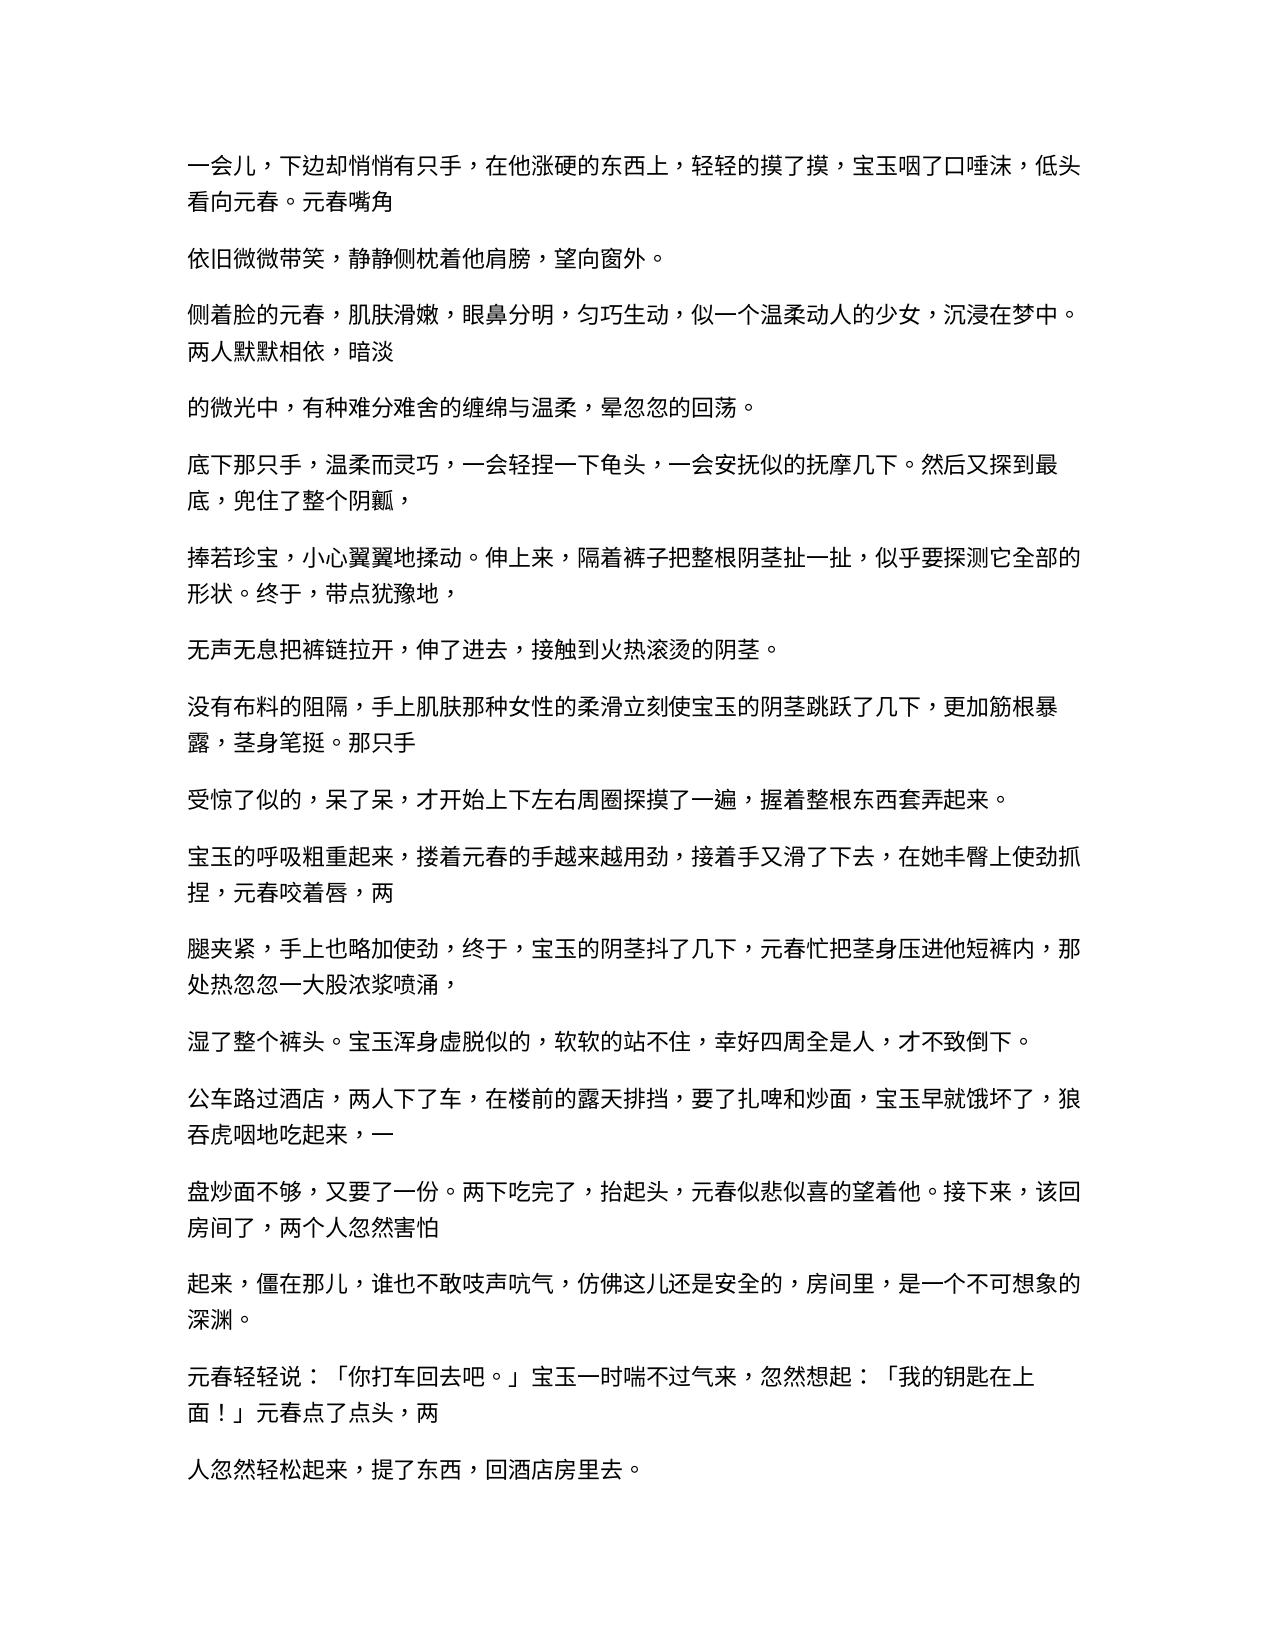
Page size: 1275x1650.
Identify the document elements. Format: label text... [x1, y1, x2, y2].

text 腿夹紧，手上也略加使劲，终于，宝玉的阴茎抖了几下，元春忙把茎身压进他短裤内，那处热忽忽一大股浓浆喷涌， [187, 933, 1087, 1001]
text 盘炒面不够，又要了一份。两下吃完了，抬起头，元春似悲似喜的望着他。接下来，该回房间了，两个人忽然害怕 [187, 1176, 1087, 1243]
text 受惊了似的，呆了呆，才开始上下左右周圈探摸了一遍，握着整根东西套弄起来。 [187, 784, 1087, 815]
text 宝玉的呼吸粗重起来，搂着元春的手越来越用劲，接着手又滑了下去，在她丰臀上使劲抓捏，元春咬着唇，两 [187, 841, 1087, 908]
text 捧若珍宝，小心翼翼地揉动。伸上来，隔着裤子把整根阴茎扯一扯，似乎要探测它全部的形状。终于，带点犹豫地， [187, 542, 1087, 609]
text 湿了整个裤头。宝玉浑身虚脱似的，软软的站不住，幸好四周全是人，才不致倒下。 [187, 1026, 1087, 1057]
text 元春轻轻说：「你打车回去吧。」宝玉一时喘不过气来，忽然想起：「我的钥匙在上面！」元春点了点头，两 [187, 1361, 1087, 1428]
text 人忽然轻松起来，提了东西，回酒店房里去。 [187, 1454, 1087, 1485]
text 的微光中，有种难分难舍的缠绵与温柔，晕忽忽的回荡。 [187, 392, 1087, 423]
text 侧着脸的元春，肌肤滑嫩，眼鼻分明，匀巧生动，似一个温柔动人的少女，沉浸在梦中。两人默默相依，暗淡 [187, 299, 1087, 367]
text 依旧微微带笑，静静侧枕着他肩膀，望向窗外。 [187, 243, 1087, 274]
text 起来，僵在那儿，谁也不敢吱声吭气，仿佛这儿还是安全的，房间里，是一个不可想象的深渊。 [187, 1268, 1087, 1335]
text 公车路过酒店，两人下了车，在楼前的露天排挡，要了扎啤和炒面，宝玉早就饿坏了，狼吞虎咽地吃起来，一 [187, 1083, 1087, 1150]
text 没有布料的阻隔，手上肌肤那种女性的柔滑立刻使宝玉的阴茎跳跃了几下，更加筋根暴露，茎身笔挺。那只手 [187, 691, 1087, 758]
text 无声无息把裤链拉开，伸了进去，接触到火热滚烫的阴茎。 [187, 634, 1087, 666]
text 一会儿，下边却悄悄有只手，在他涨硬的东西上，轻轻的摸了摸，宝玉咽了口唾沫，低头看向元春。元春嘴角 [187, 150, 1087, 217]
text 底下那只手，温柔而灵巧，一会轻捏一下龟头，一会安抚似的抚摩几下。然后又探到最底，兜住了整个阴瓤， [187, 449, 1087, 516]
